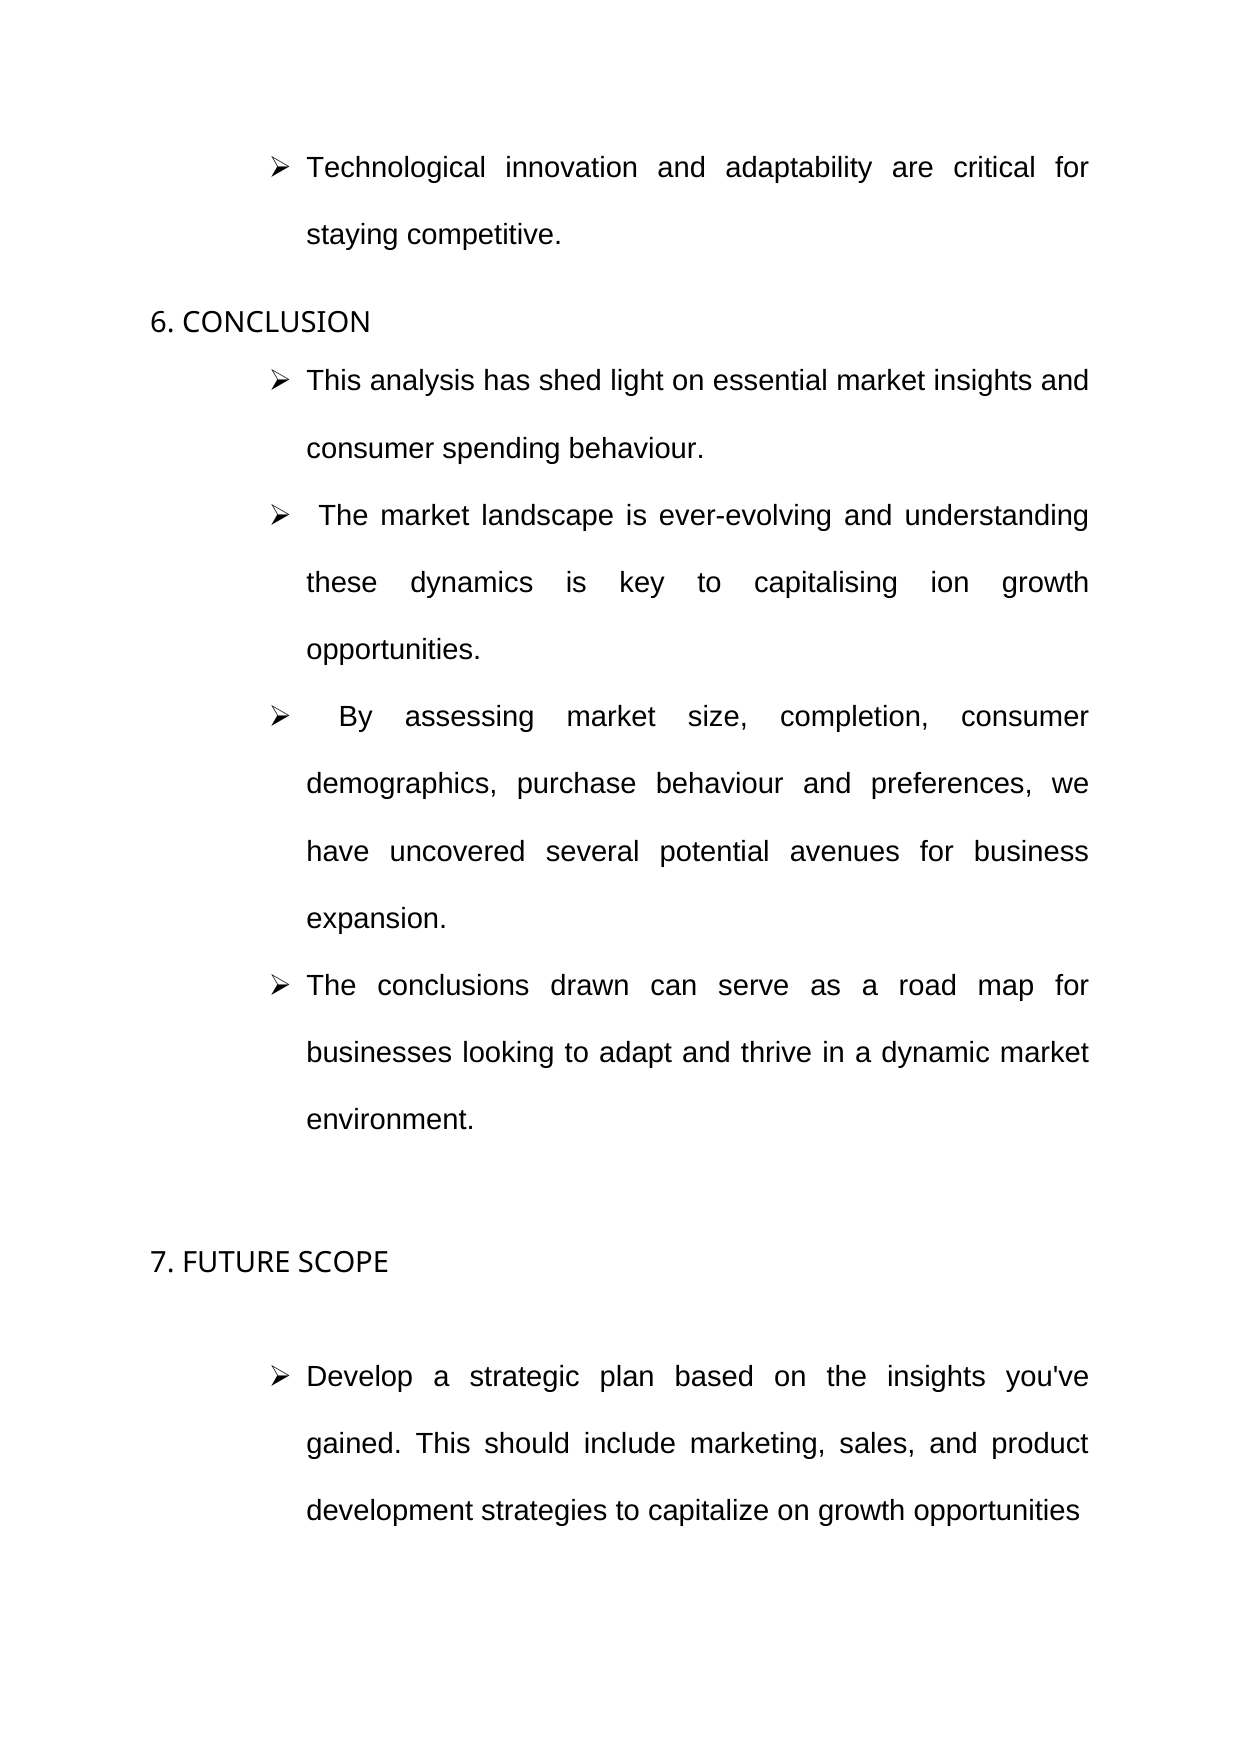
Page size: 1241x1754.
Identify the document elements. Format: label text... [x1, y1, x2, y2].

list Develop a strategic plan based on the insights you've gained. This should include marketing, sales, and product development strategies to capitalize on growth opportunities [269, 1358, 1090, 1526]
text 7. FUTURE SCOPE [150, 1241, 1090, 1281]
text 6. CONCLUSION [150, 301, 1090, 341]
list Technological innovation and adaptability are critical for staying competitive. [269, 150, 1090, 251]
list By assessing market size, completion, consumer demographics, purchase behaviour and preferences, we have uncovered several potential avenues for business expansion. [269, 699, 1090, 934]
list This analysis has shed light on essential market insights and consumer spending behaviour. [269, 363, 1090, 464]
list The market landscape is ever-evolving and understanding these dynamics is key to capitalising ion growth opportunities. [269, 498, 1090, 666]
list The conclusions drawn can serve as a road map for businesses looking to adapt and thrive in a dynamic market environment. [269, 968, 1090, 1136]
